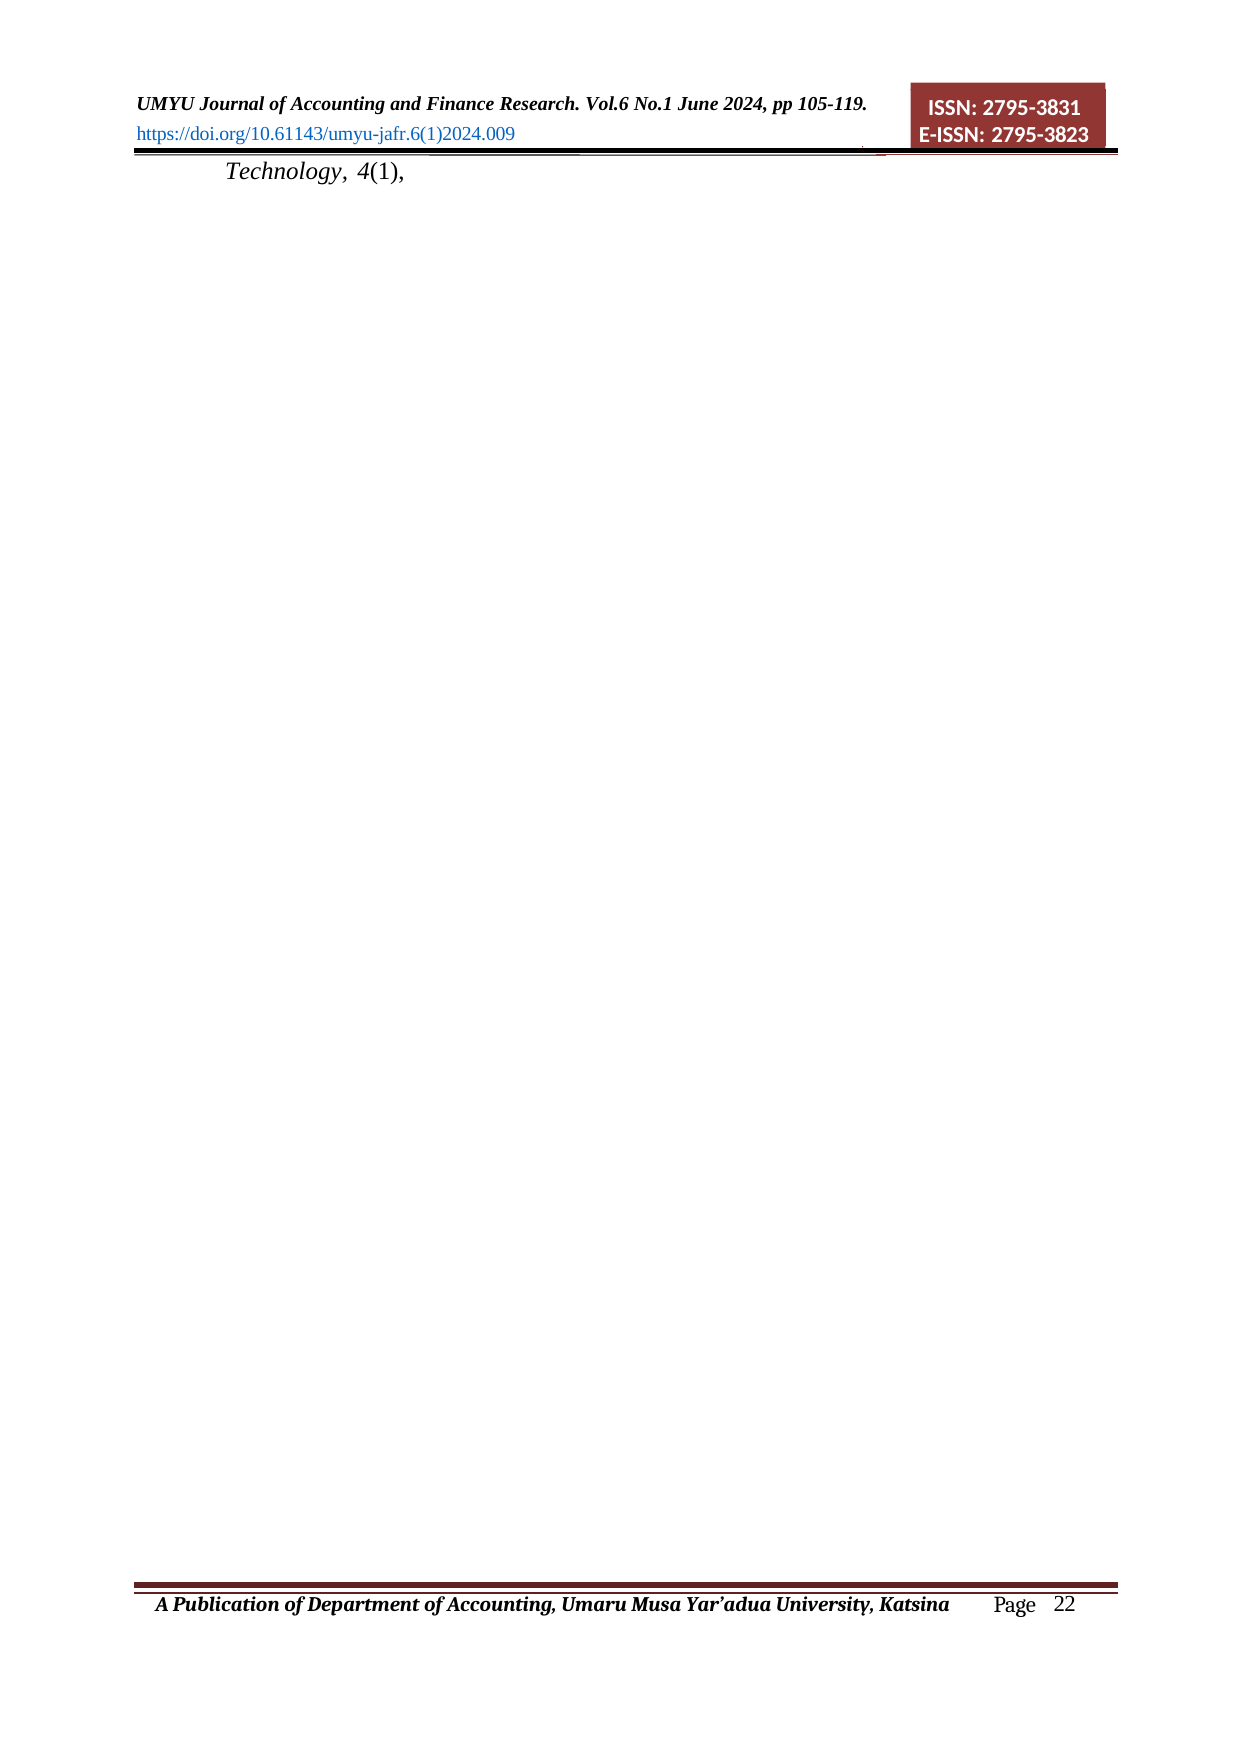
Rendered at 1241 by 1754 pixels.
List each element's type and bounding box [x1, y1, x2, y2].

text [150, 156, 1097, 185]
